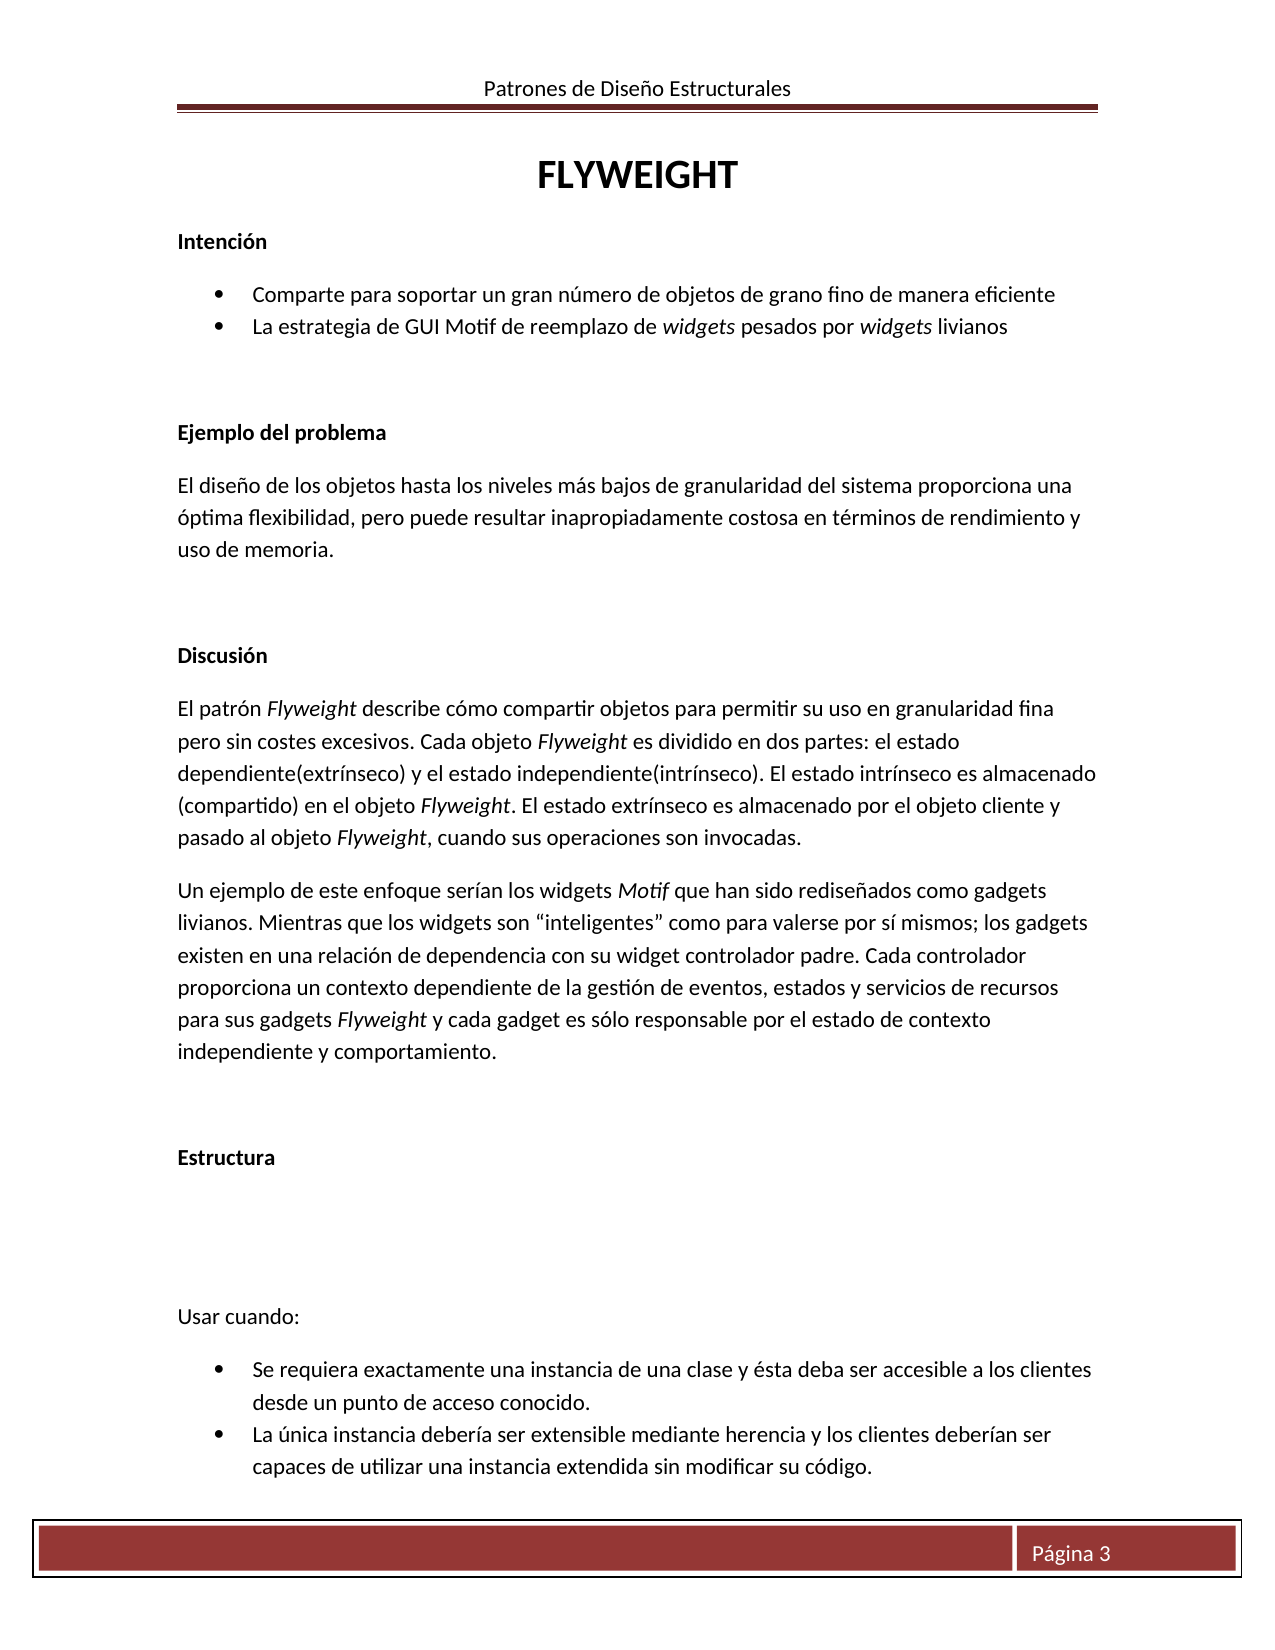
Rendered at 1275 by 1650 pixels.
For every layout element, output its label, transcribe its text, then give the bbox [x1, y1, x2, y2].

list Comparte para soportar un gran número de objetos de grano fino de manera eficiente [215, 280, 1098, 308]
list La estrategia de GUI Motif de reemplazo de widgets pesados por widgets livianos [215, 312, 1098, 340]
text Usar cuando: [177, 1302, 1098, 1330]
text Un ejemplo de este enfoque serían los widgets Motif que han sido rediseñados como gadgets livianos. Mientras que los widgets son “inteligentes” como para valerse por sí mismos; los gadgets existen en una relación de dependencia con su widget controlador padre. Cada controlador proporciona un contexto dependiente de la gestión de eventos, estados y servicios de recursos para sus gadgets Flyweight y cada gadget es sólo responsable por el estado de contexto independiente y comportamiento. [177, 876, 1098, 1065]
text Estructura [177, 1143, 1098, 1171]
text Ejemplo del problema [177, 418, 1098, 446]
text El diseño de los objetos hasta los niveles más bajos de granularidad del sistema proporciona una óptima flexibilidad, pero puede resultar inapropiadamente costosa en términos de rendimiento y uso de memoria. [177, 471, 1098, 563]
text El patrón Flyweight describe cómo compartir objetos para permitir su uso en granularidad fina pero sin costes excesivos. Cada objeto Flyweight es dividido en dos partes: el estado dependiente(extrínseco) y el estado independiente(intrínseco). El estado intrínseco es almacenado (compartido) en el objeto Flyweight. El estado extrínseco es almacenado por el objeto cliente y pasado al objeto Flyweight, cuando sus operaciones son invocadas. [177, 694, 1098, 851]
text Intención [177, 227, 1098, 255]
text Discusión [177, 642, 1098, 669]
list Se requiera exactamente una instancia de una clase y ésta deba ser accesible a los clientes desde un punto de acceso conocido. [215, 1355, 1098, 1416]
list La única instancia debería ser extensible mediante herencia y los clientes deberían ser capaces de utilizar una instancia extendida sin modificar su código. [215, 1420, 1098, 1480]
text FLYWEIGHT [177, 148, 1098, 198]
